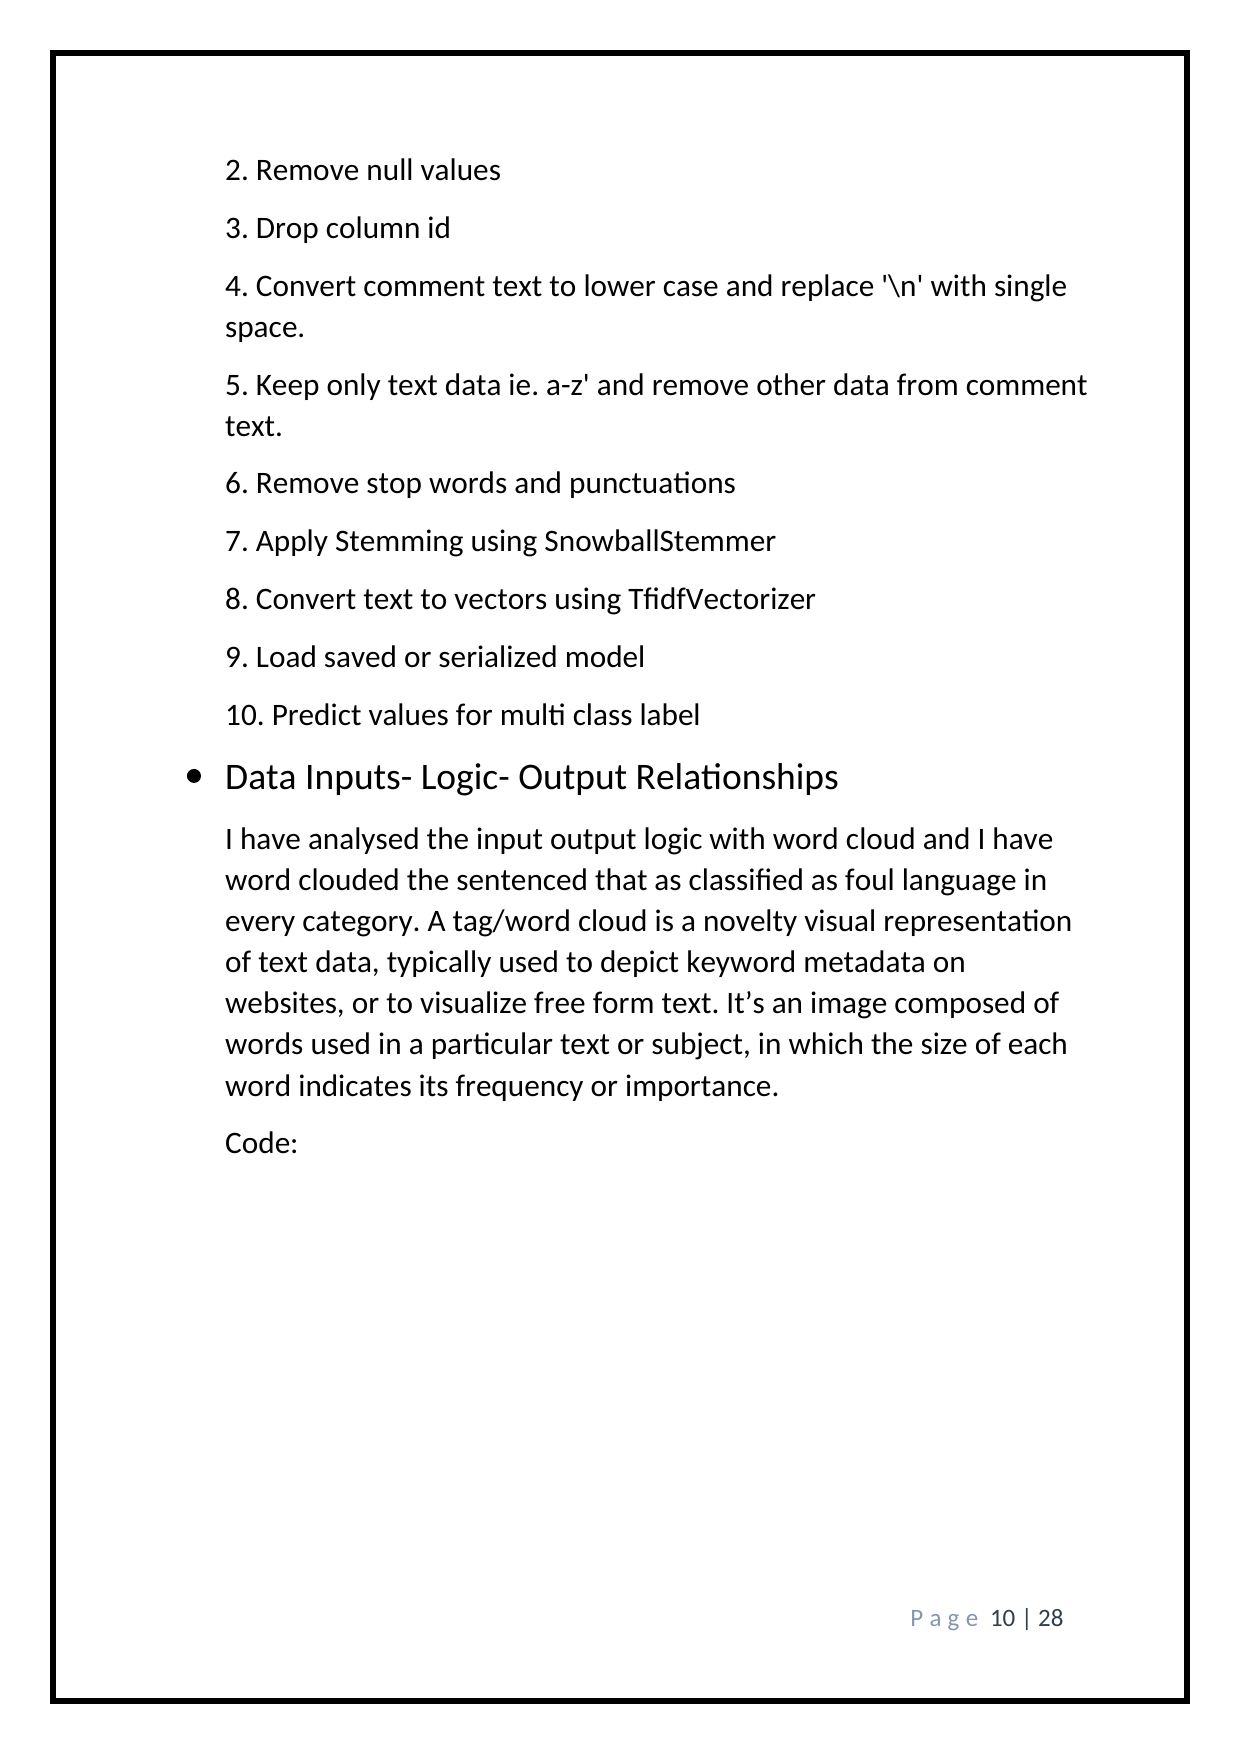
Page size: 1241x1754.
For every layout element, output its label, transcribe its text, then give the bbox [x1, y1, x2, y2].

list Data Inputs- Logic- Output Relationships [187, 753, 1090, 798]
text 4. Convert comment text to lower case and replace '\n' with single space. [225, 266, 1090, 345]
text 7. Apply Stemming using SnowballStemmer [225, 521, 1090, 559]
text 5. Keep only text data ie. a-z' and remove other data from comment text. [225, 364, 1090, 444]
text 9. Load saved or serialized model [225, 637, 1090, 675]
text I have analysed the input output logic with word cloud and I have word clouded the sentenced that as classified as foul language in every category. A tag/word cloud is a novelty visual representation of text data, typically used to depict keyword metadata on websites, or to visualize free form text. It’s an image composed of words used in a particular text or subject, in which the size of each word indicates its frequency or importance. [225, 819, 1090, 1104]
text 2. Remove null values [225, 150, 1090, 188]
text 3. Drop column id [225, 208, 1090, 246]
text Code: [225, 1123, 1090, 1162]
text 8. Convert text to vectors using TfidfVectorizer [225, 579, 1090, 617]
text 10. Predict values for multi class label [225, 695, 1090, 733]
text 6. Remove stop words and punctuations [225, 463, 1090, 502]
